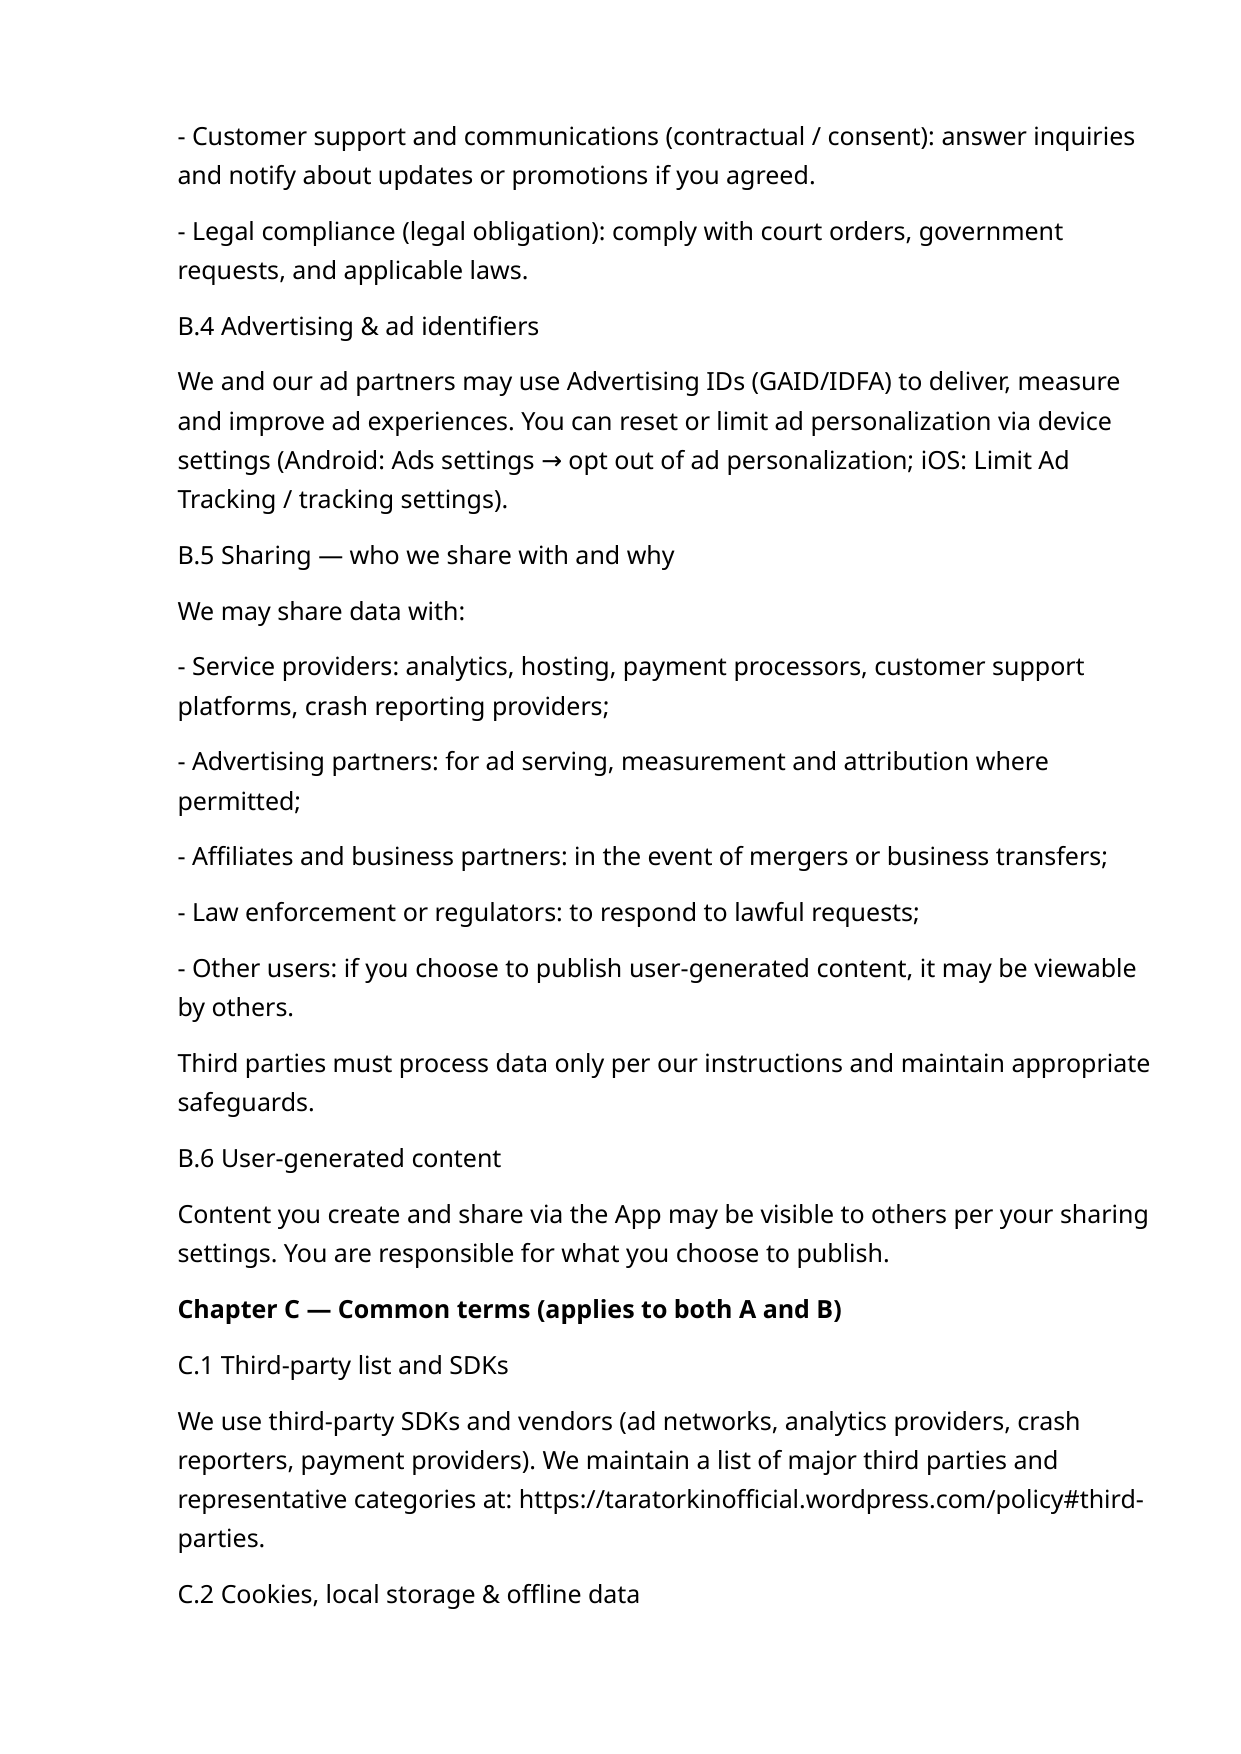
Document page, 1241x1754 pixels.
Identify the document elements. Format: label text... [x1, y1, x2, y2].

text C.1 Third-party list and SDKs [177, 1347, 1152, 1381]
text - Legal compliance (legal obligation): comply with court orders, government requests, and applicable laws. [177, 213, 1152, 286]
text - Other users: if you choose to publish user-generated content, it may be viewable by others. [177, 951, 1152, 1024]
text C.2 Cookies, local storage & offline data [177, 1576, 1152, 1611]
text B.6 User-generated content [177, 1141, 1152, 1175]
text We use third-party SDKs and vendors (ad networks, analytics providers, crash reporters, payment providers). We maintain a list of major third parties and representative categories at: https://taratorkinofficial.wordpress.com/policy#third-parties. [177, 1403, 1152, 1555]
text We and our ad partners may use Advertising IDs (GAID/IDFA) to deliver, measure and improve ad experiences. You can reset or limit ad personalization via device settings (Android: Ads settings → opt out of ad personalization; iOS: Limit Ad Tracking / tracking settings). [177, 364, 1152, 516]
text We may share data with: [177, 593, 1152, 627]
text B.5 Sharing — who we share with and why [177, 537, 1152, 571]
text Third parties must process data only per our instructions and maintain appropriate safeguards. [177, 1046, 1152, 1119]
text Chapter C — Common terms (applies to both A and B) [177, 1291, 1152, 1326]
text - Affiliates and business partners: in the event of mergers or business transfers; [177, 839, 1152, 873]
text - Advertising partners: for ad serving, measurement and attribution where permitted; [177, 744, 1152, 817]
text Content you create and share via the App may be visible to others per your sharing settings. You are responsible for what you choose to publish. [177, 1196, 1152, 1270]
text - Customer support and communications (contractual / consent): answer inquiries and notify about updates or promotions if you agreed. [177, 118, 1152, 191]
text - Service providers: analytics, hosting, payment processors, customer support platforms, crash reporting providers; [177, 649, 1152, 722]
text - Law enforcement or regulators: to respond to lawful requests; [177, 895, 1152, 929]
text B.4 Advertising & ad identifiers [177, 308, 1152, 342]
